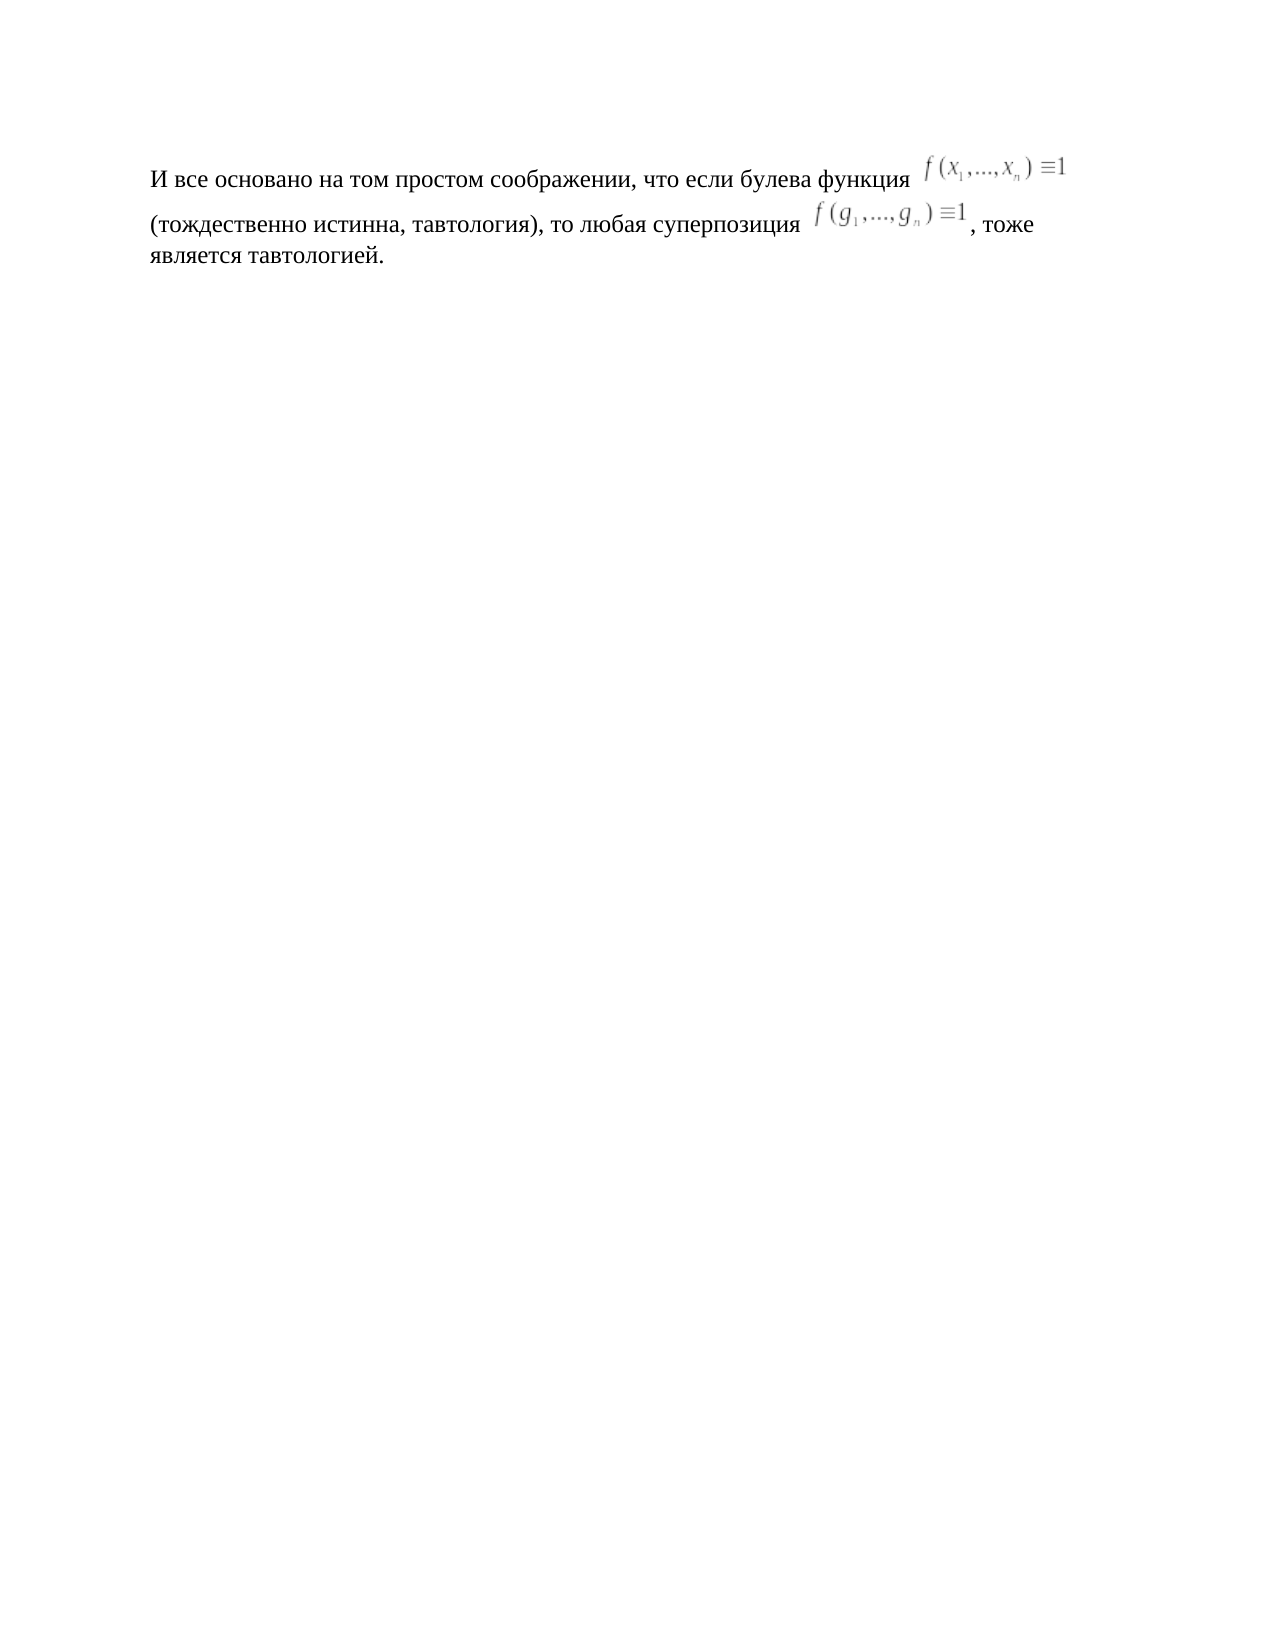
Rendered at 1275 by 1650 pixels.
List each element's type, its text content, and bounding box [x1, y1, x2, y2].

text И все основано на том простом соображении, что если булева функция (тождественно истинна, тавтология), то любая суперпозиция , тоже является тавтологией. [150, 150, 1125, 269]
